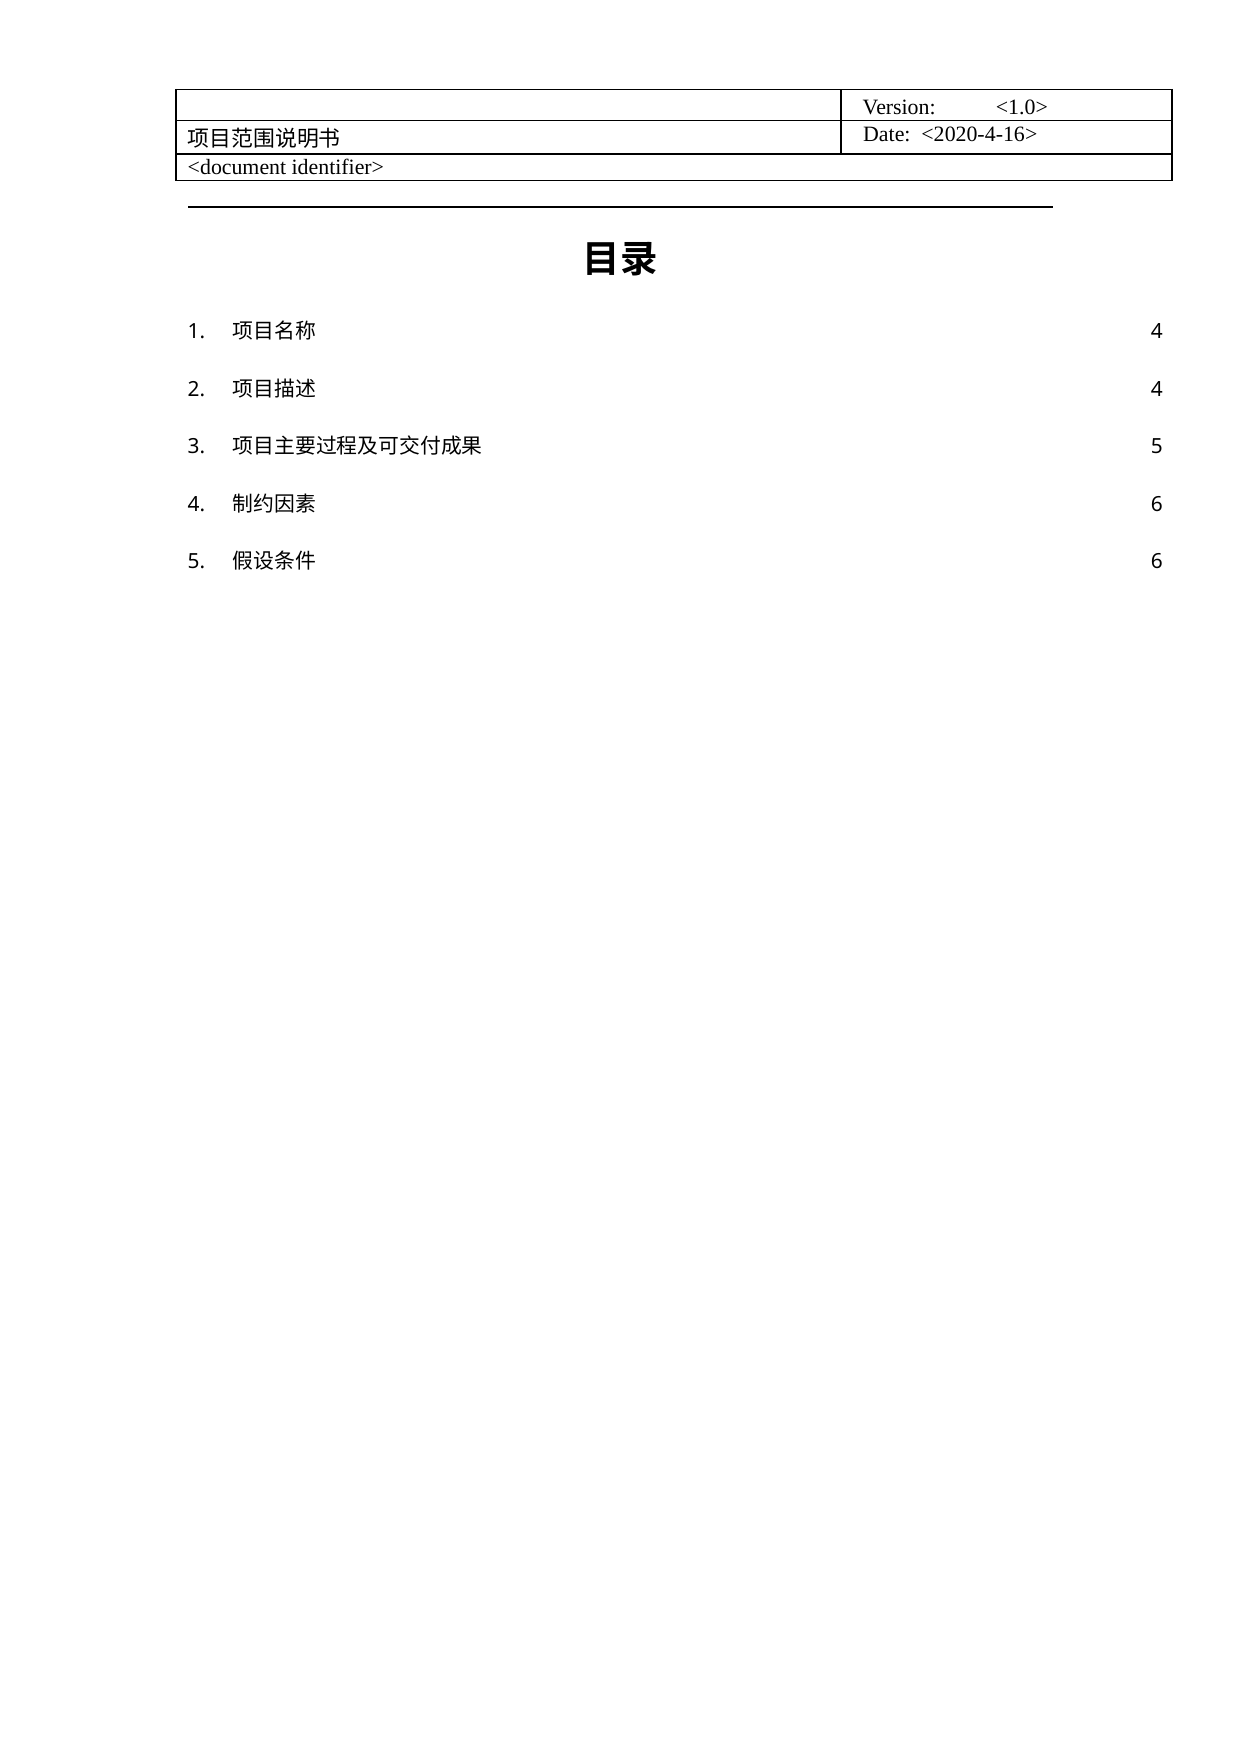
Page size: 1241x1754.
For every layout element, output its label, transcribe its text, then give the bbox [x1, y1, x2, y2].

title 目录 [187, 223, 1053, 288]
text 2. 项目描述 4 [187, 371, 978, 403]
text 1. 项目名称 4 [187, 313, 978, 346]
text 5. 假设条件 6 [187, 543, 978, 576]
text 4. 制约因素 6 [187, 486, 978, 518]
text 3. 项目主要过程及可交付成果 5 [187, 428, 978, 461]
